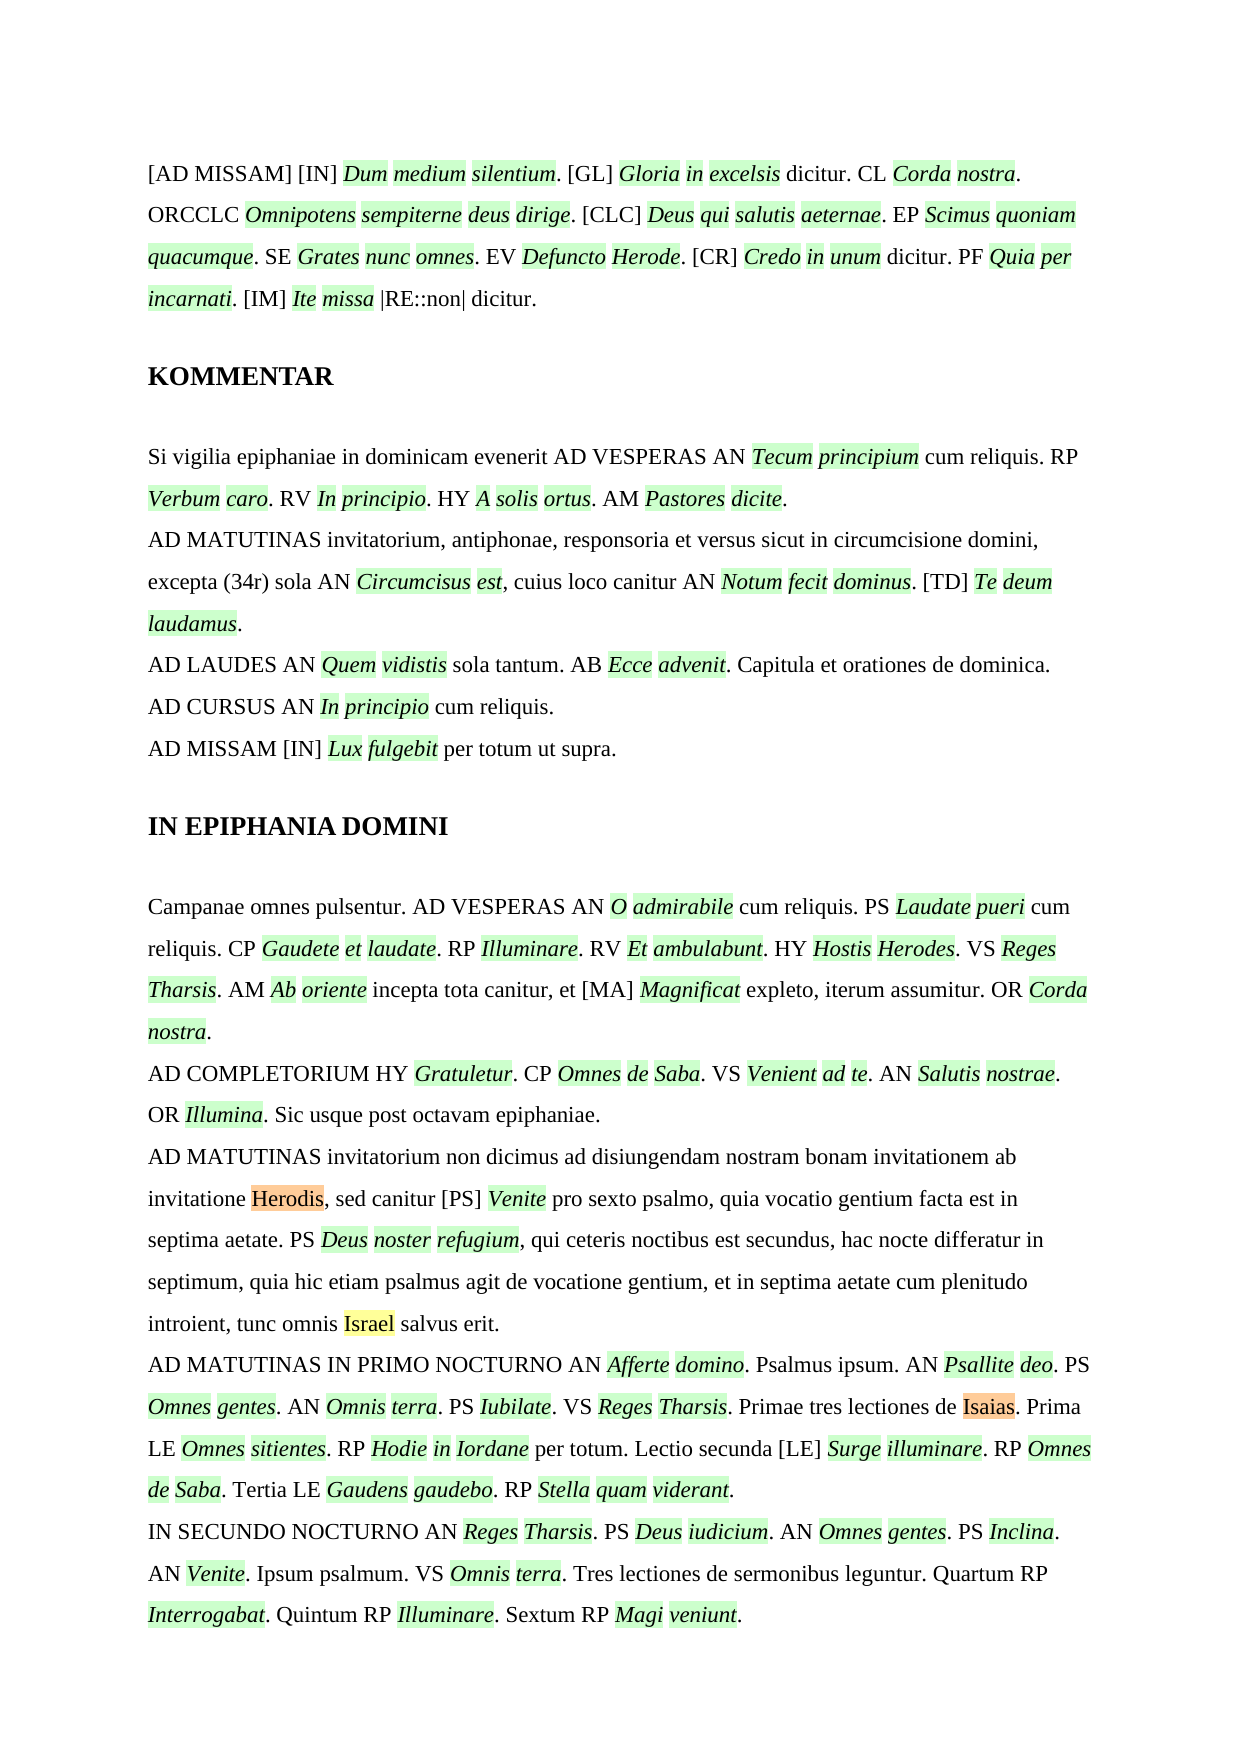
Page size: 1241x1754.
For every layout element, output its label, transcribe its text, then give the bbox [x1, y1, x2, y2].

text [AD MISSAM] [IN] Dum medium silentium. [GL] Gloria in excelsis dicitur. CL Corda nostra. ORCCLC Omnipotens sempiterne deus dirige. [CLC] Deus qui salutis aeternae. EP Scimus quoniam quacumque. SE Grates nunc omnes. EV Defuncto Herode. [CR] Credo in unum dicitur. PF Quia per incarnati. [IM] Ite missa |RE::non| dicitur. [148, 148, 1093, 314]
text AD COMPLETORIUM HY Gratuletur. CP Omnes de Saba. VS Venient ad te. AN Salutis nostrae. OR Illumina. Sic usque post octavam epiphaniae. [148, 1048, 1093, 1131]
text AD LAUDES AN Quem vidistis sola tantum. AB Ecce advenit. Capitula et orationes de dominica. [148, 639, 1093, 681]
subtitle IN EPIPHANIA DOMINI [148, 802, 1093, 843]
text IN SECUNDO NOCTURNO AN Reges Tharsis. PS Deus iudicium. AN Omnes gentes. PS Inclina. AN Venite. Ipsum psalmum. VS Omnis terra. Tres lectiones de sermonibus leguntur. Quartum RP Interrogabat. Quintum RP Illuminare. Sextum RP Magi veniunt. [148, 1506, 1093, 1631]
text AD MATUTINAS invitatorium non dicimus ad disiungendam nostram bonam invitationem ab invitatione Herodis, sed canitur [PS] Venite pro sexto psalmo, quia vocatio gentium facta est in septima aetate. PS Deus noster refugium, qui ceteris noctibus est secundus, hac nocte differatur in septimum, quia hic etiam psalmus agit de vocatione gentium, et in septima aetate cum plenitudo introient, tunc omnis Israel salvus erit. [148, 1131, 1093, 1339]
text Si vigilia epiphaniae in dominicam evenerit AD VESPERAS AN Tecum principium cum reliquis. RP Verbum caro. RV In principio. HY A solis ortus. AM Pastores dicite. [148, 431, 1093, 514]
subtitle KOMMENTAR [148, 352, 1093, 393]
text Campanae omnes pulsentur. AD VESPERAS AN O admirabile cum reliquis. PS Laudate pueri cum reliquis. CP Gaudete et laudate. RP Illuminare. RV Et ambulabunt. HY Hostis Herodes. VS Reges Tharsis. AM Ab oriente incepta tota canitur, et [MA] Magnificat expleto, iterum assumitur. OR Corda nostra. [148, 881, 1093, 1048]
text AD MISSAM [IN] Lux fulgebit per totum ut supra. [148, 723, 1093, 764]
text AD MATUTINAS IN PRIMO NOCTURNO AN Afferte domino. Psalmus ipsum. AN Psallite deo. PS Omnes gentes. AN Omnis terra. PS Iubilate. VS Reges Tharsis. Primae tres lectiones de Isaias. Prima LE Omnes sitientes. RP Hodie in Iordane per totum. Lectio secunda [LE] Surge illuminare. RP Omnes de Saba. Tertia LE Gaudens gaudebo. RP Stella quam viderant. [148, 1339, 1093, 1506]
text AD MATUTINAS invitatorium, antiphonae, responsoria et versus sicut in circumcisione domini, excepta (34r) sola AN Circumcisus est, cuius loco canitur AN Notum fecit dominus. [TD] Te deum laudamus. [148, 514, 1093, 639]
text AD CURSUS AN In principio cum reliquis. [148, 681, 1093, 723]
